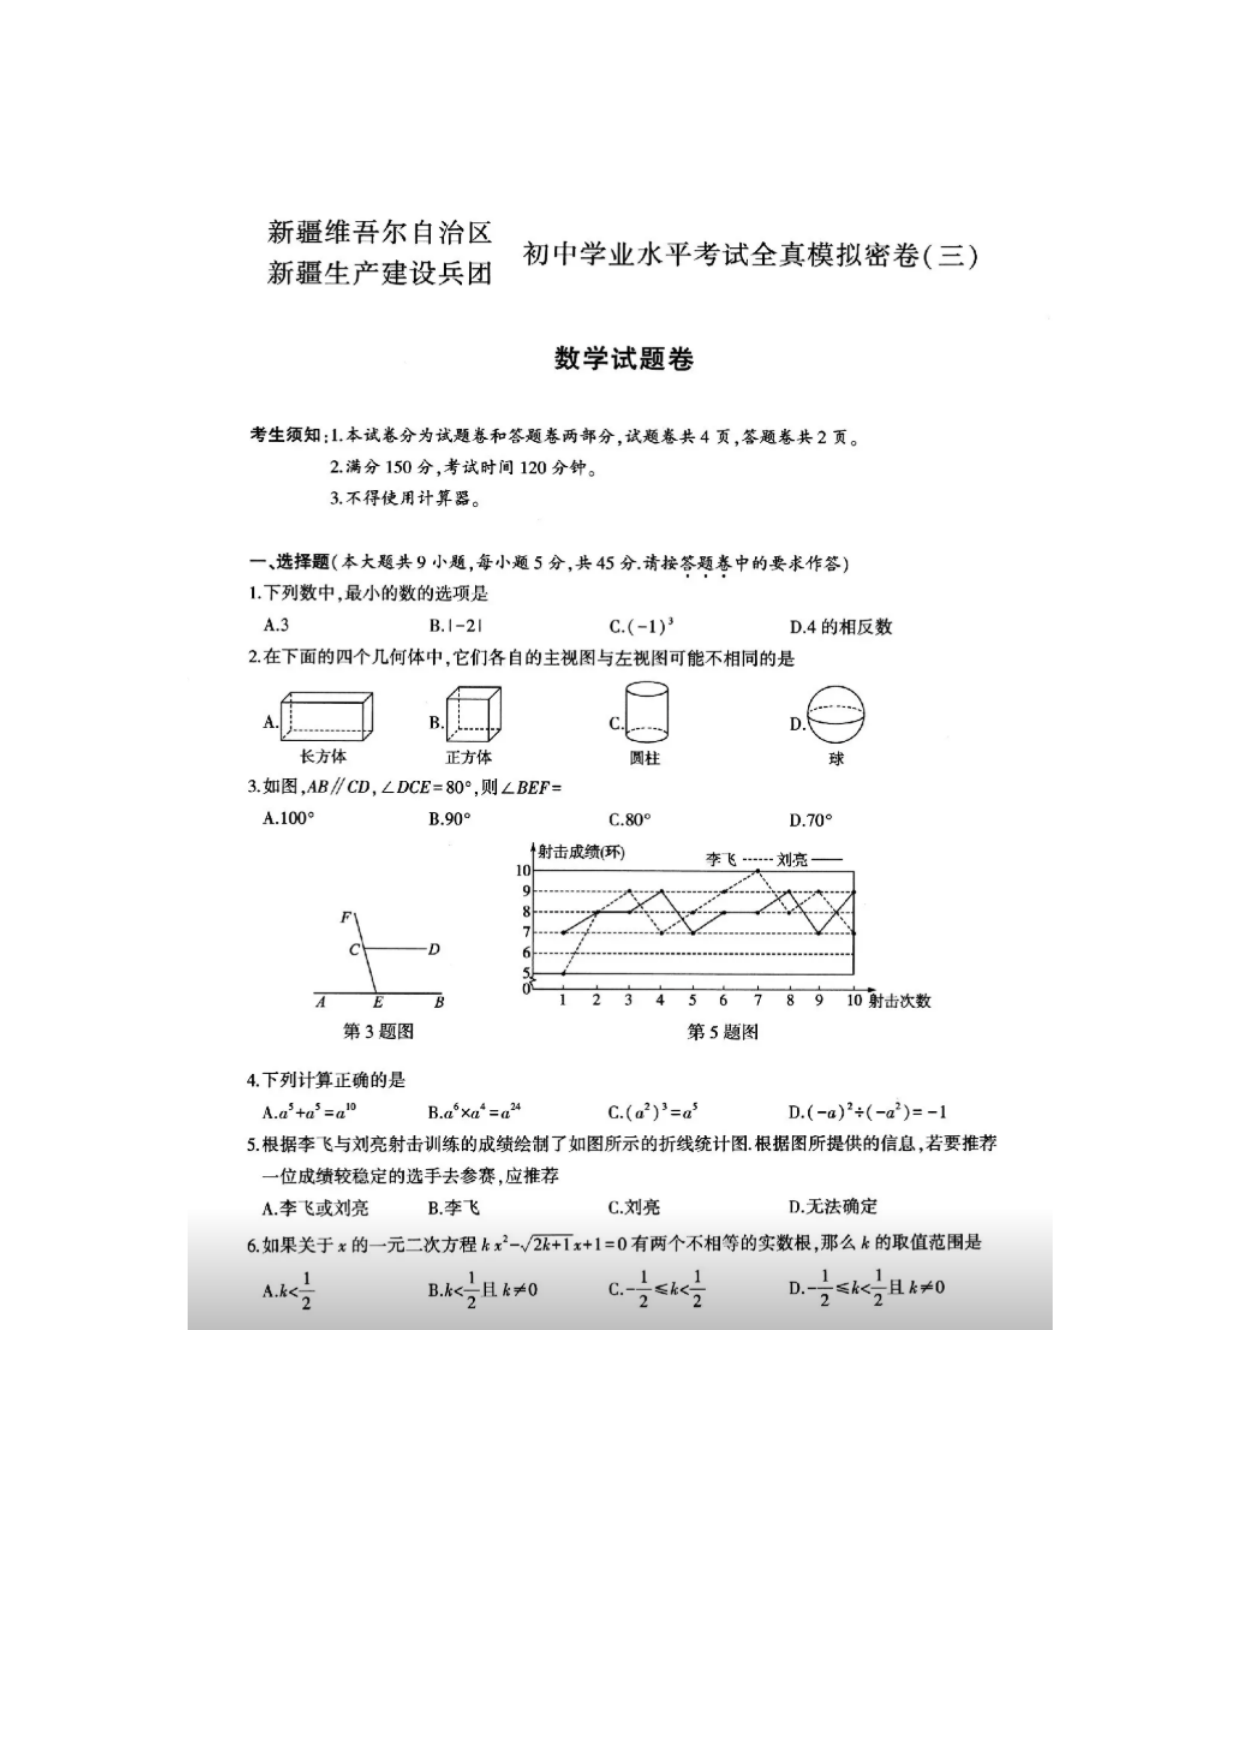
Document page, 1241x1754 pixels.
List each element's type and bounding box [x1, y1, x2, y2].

picture [187, 162, 1053, 1330]
